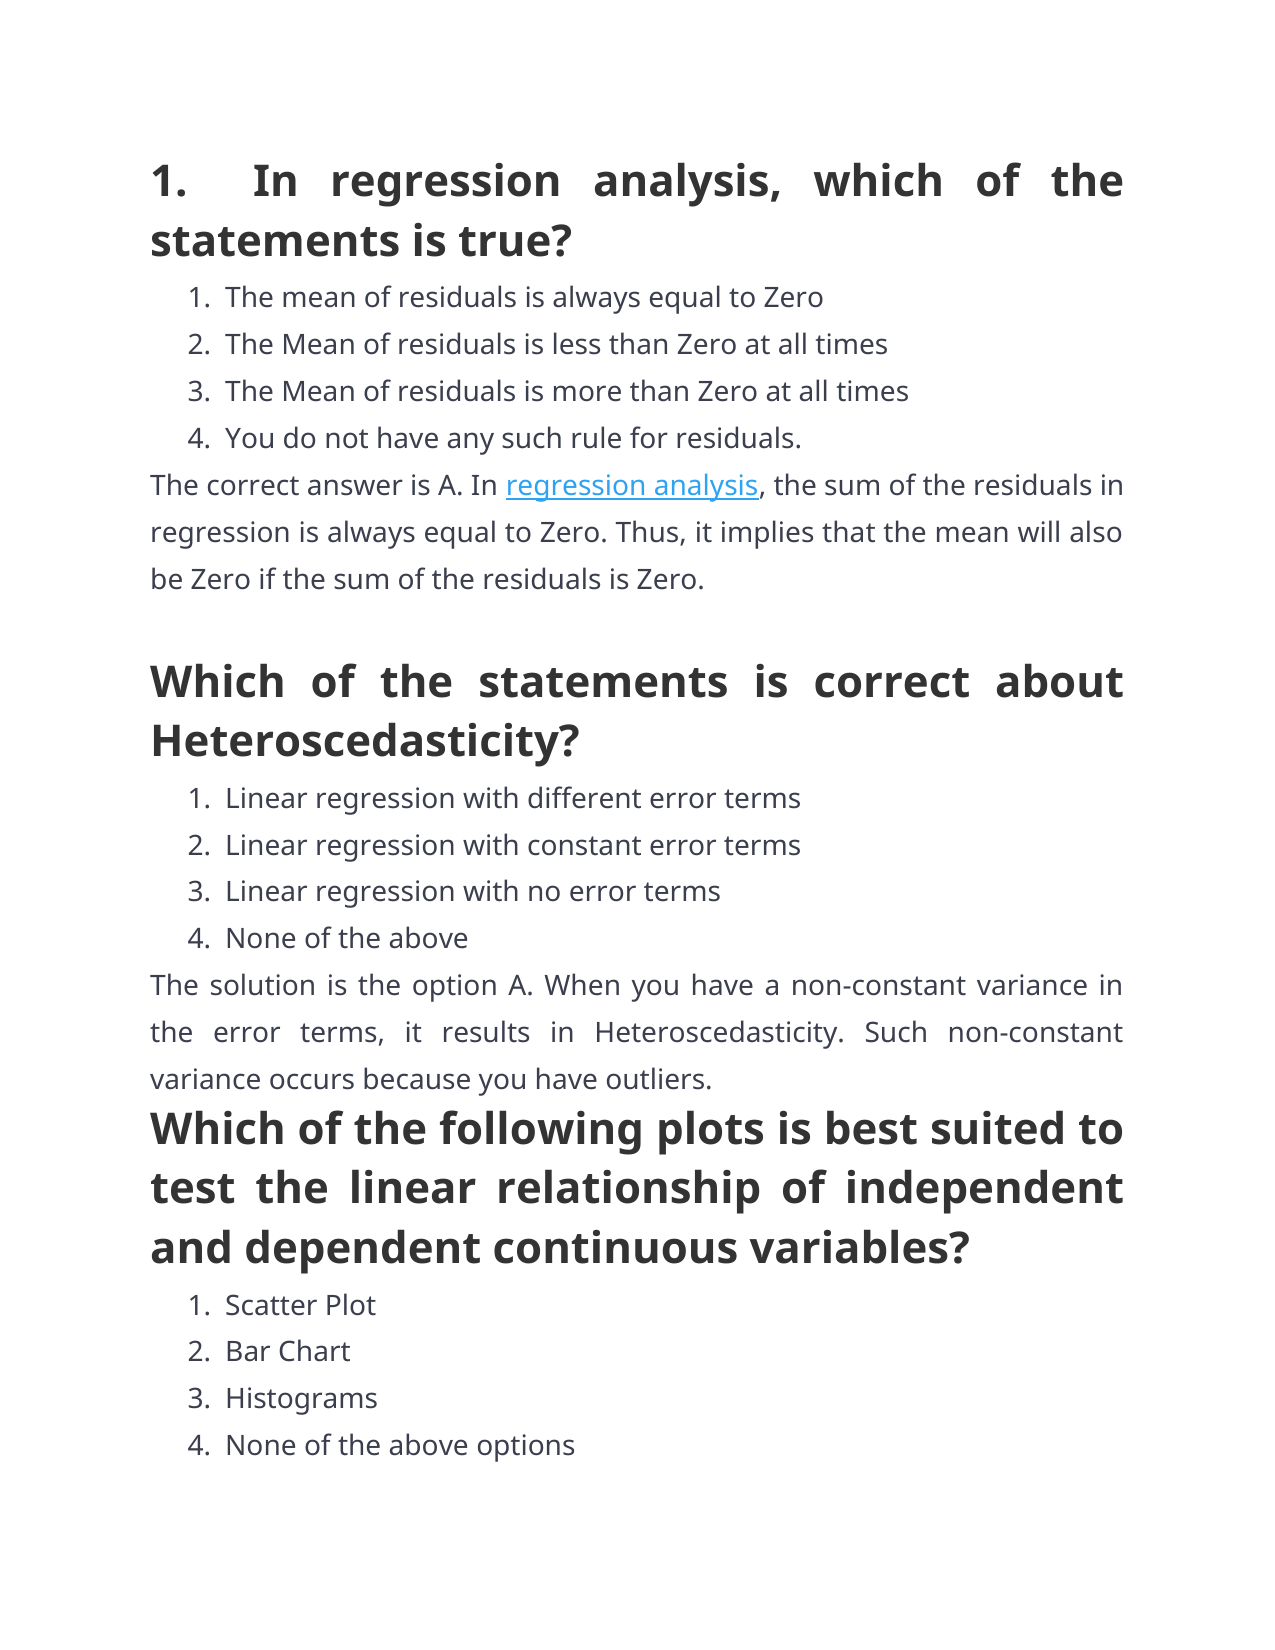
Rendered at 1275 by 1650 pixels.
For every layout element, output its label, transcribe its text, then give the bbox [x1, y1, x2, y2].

list Bar Chart [187, 1323, 1125, 1370]
list Linear regression with constant error terms [187, 816, 1125, 863]
list The Mean of residuals is less than Zero at all times [187, 316, 1125, 363]
text Which of the statements is correct about Heteroscedasticity? [150, 650, 1125, 769]
text The solution is the option A. When you have a non-constant variance in the error terms, it results in Heteroscedasticity. Such non-constant variance occurs because you have outliers. [150, 957, 1125, 1098]
list Scatter Plot [187, 1276, 1125, 1323]
text The correct answer is A. In regression analysis, the sum of the residuals in regression is always equal to Zero. Thus, it implies that the mean will also be Zero if the sum of the residuals is Zero. [150, 457, 1125, 597]
list Linear regression with no error terms [187, 863, 1125, 910]
list None of the above options [187, 1417, 1125, 1464]
list The Mean of residuals is more than Zero at all times [187, 363, 1125, 410]
list Linear regression with different error terms [187, 769, 1125, 816]
text 1. In regression analysis, which of the statements is true? [150, 150, 1125, 269]
list Histograms [187, 1370, 1125, 1417]
list The mean of residuals is always equal to Zero [187, 269, 1125, 316]
list None of the above [187, 910, 1125, 957]
text Which of the following plots is best suited to test the linear relationship of independent and dependent continuous variables? [150, 1098, 1125, 1276]
list You do not have any such rule for residuals. [187, 410, 1125, 457]
